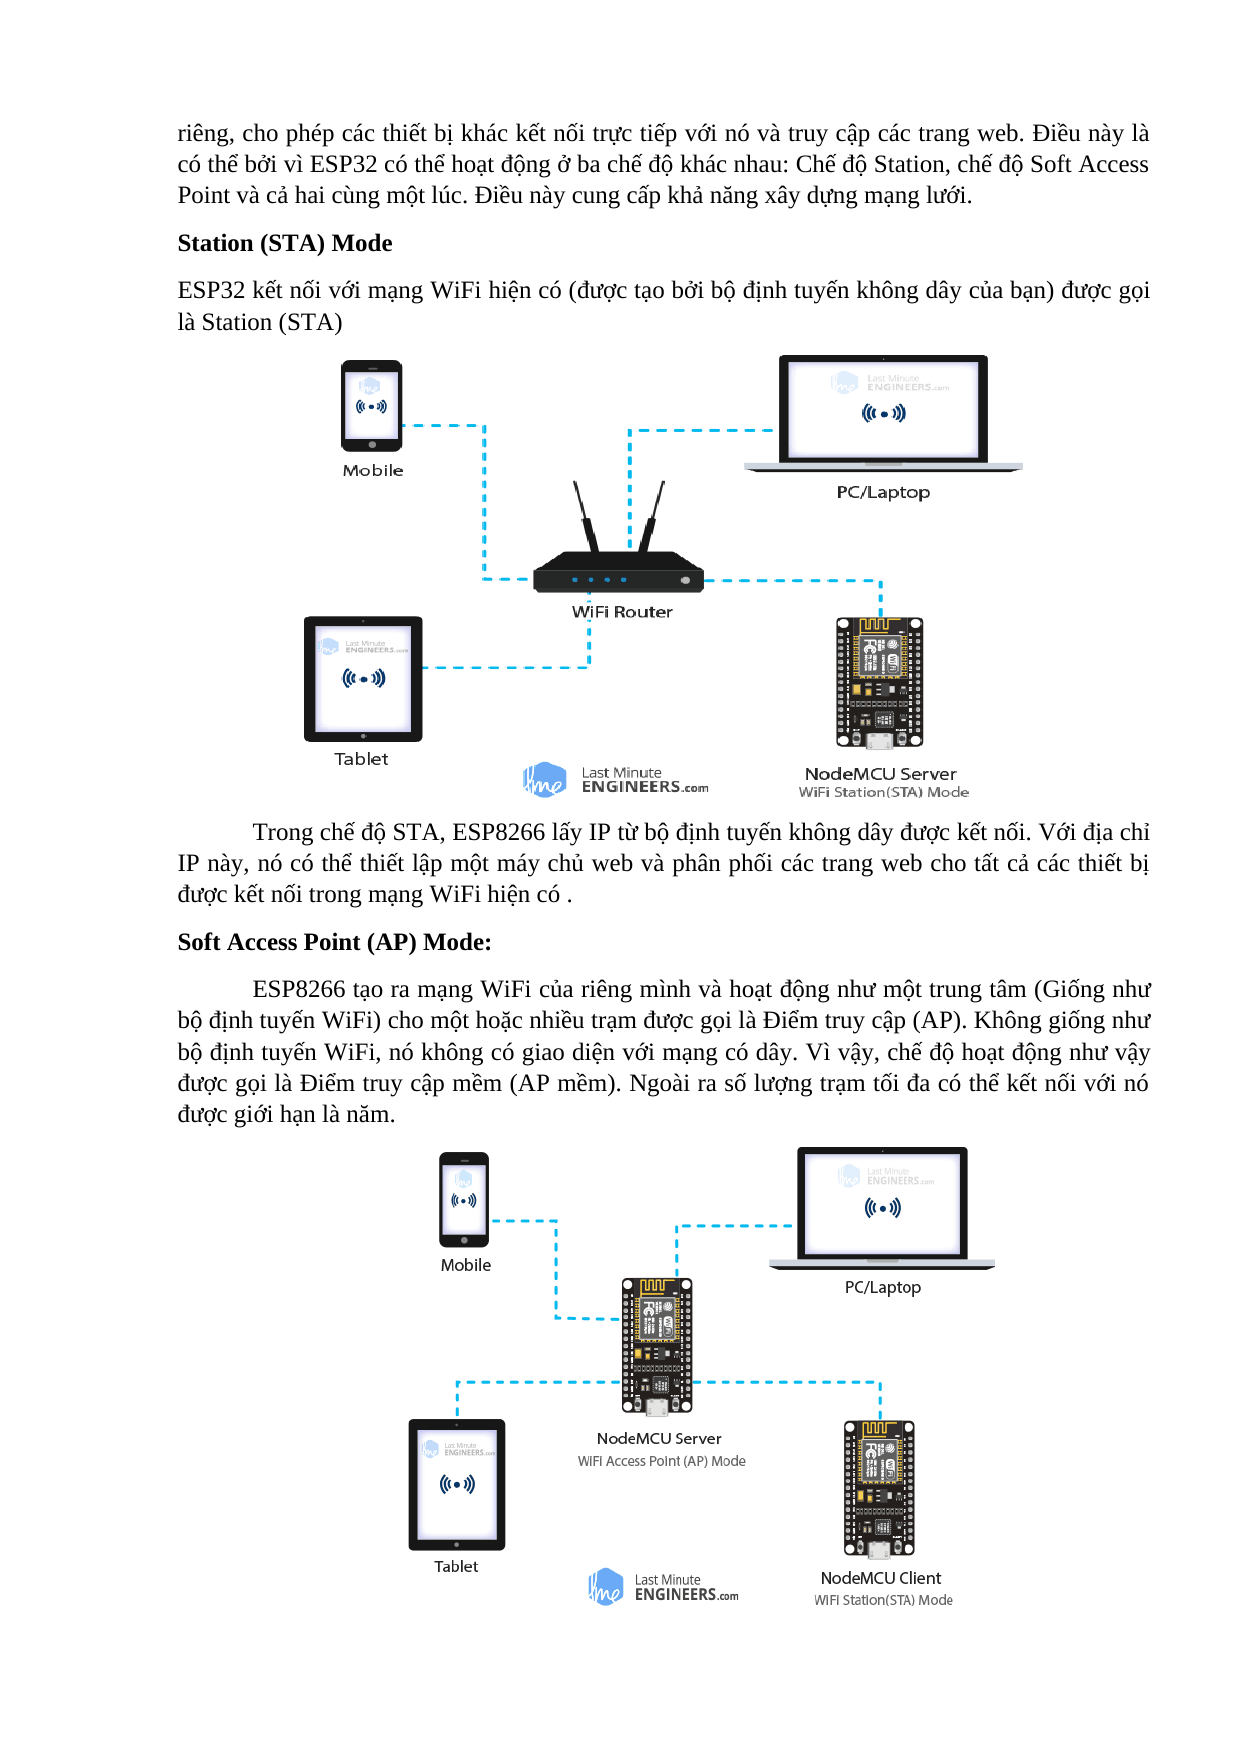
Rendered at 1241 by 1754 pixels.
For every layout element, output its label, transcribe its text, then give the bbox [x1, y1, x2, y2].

text Trong chế độ STA, ESP8266 lấy IP từ bộ định tuyến không dây được kết nối. Với địa chỉ IP này, nó có thể thiết lập một máy chủ web và phân phối các trang web cho tất cả các thiết bị được kết nối trong mạng WiFi hiện có . [177, 817, 1152, 908]
text Soft Access Point (AP) Mode: [177, 927, 1152, 956]
text Station (STA) Mode [177, 228, 1152, 257]
text ESP32 kết nối với mạng WiFi hiện có (được tạo bởi bộ định tuyến không dây của bạn) được gọi là Station (STA) [177, 276, 1152, 335]
text ESP8266 tạo ra mạng WiFi của riêng mình và hoạt động như một trung tâm (Giống như bộ định tuyến WiFi) cho một hoặc nhiều trạm được gọi là Điểm truy cập (AP). Không giống như bộ định tuyến WiFi, nó không có giao diện với mạng có dây. Vì vậy, chế độ hoạt động như vậy được gọi là Điểm truy cập mềm (AP mềm). Ngoài ra số lượng trạm tối đa có thể kết nối với nó được giới hạn là năm. [177, 974, 1152, 1127]
picture [408, 1146, 995, 1606]
picture [302, 354, 1027, 798]
